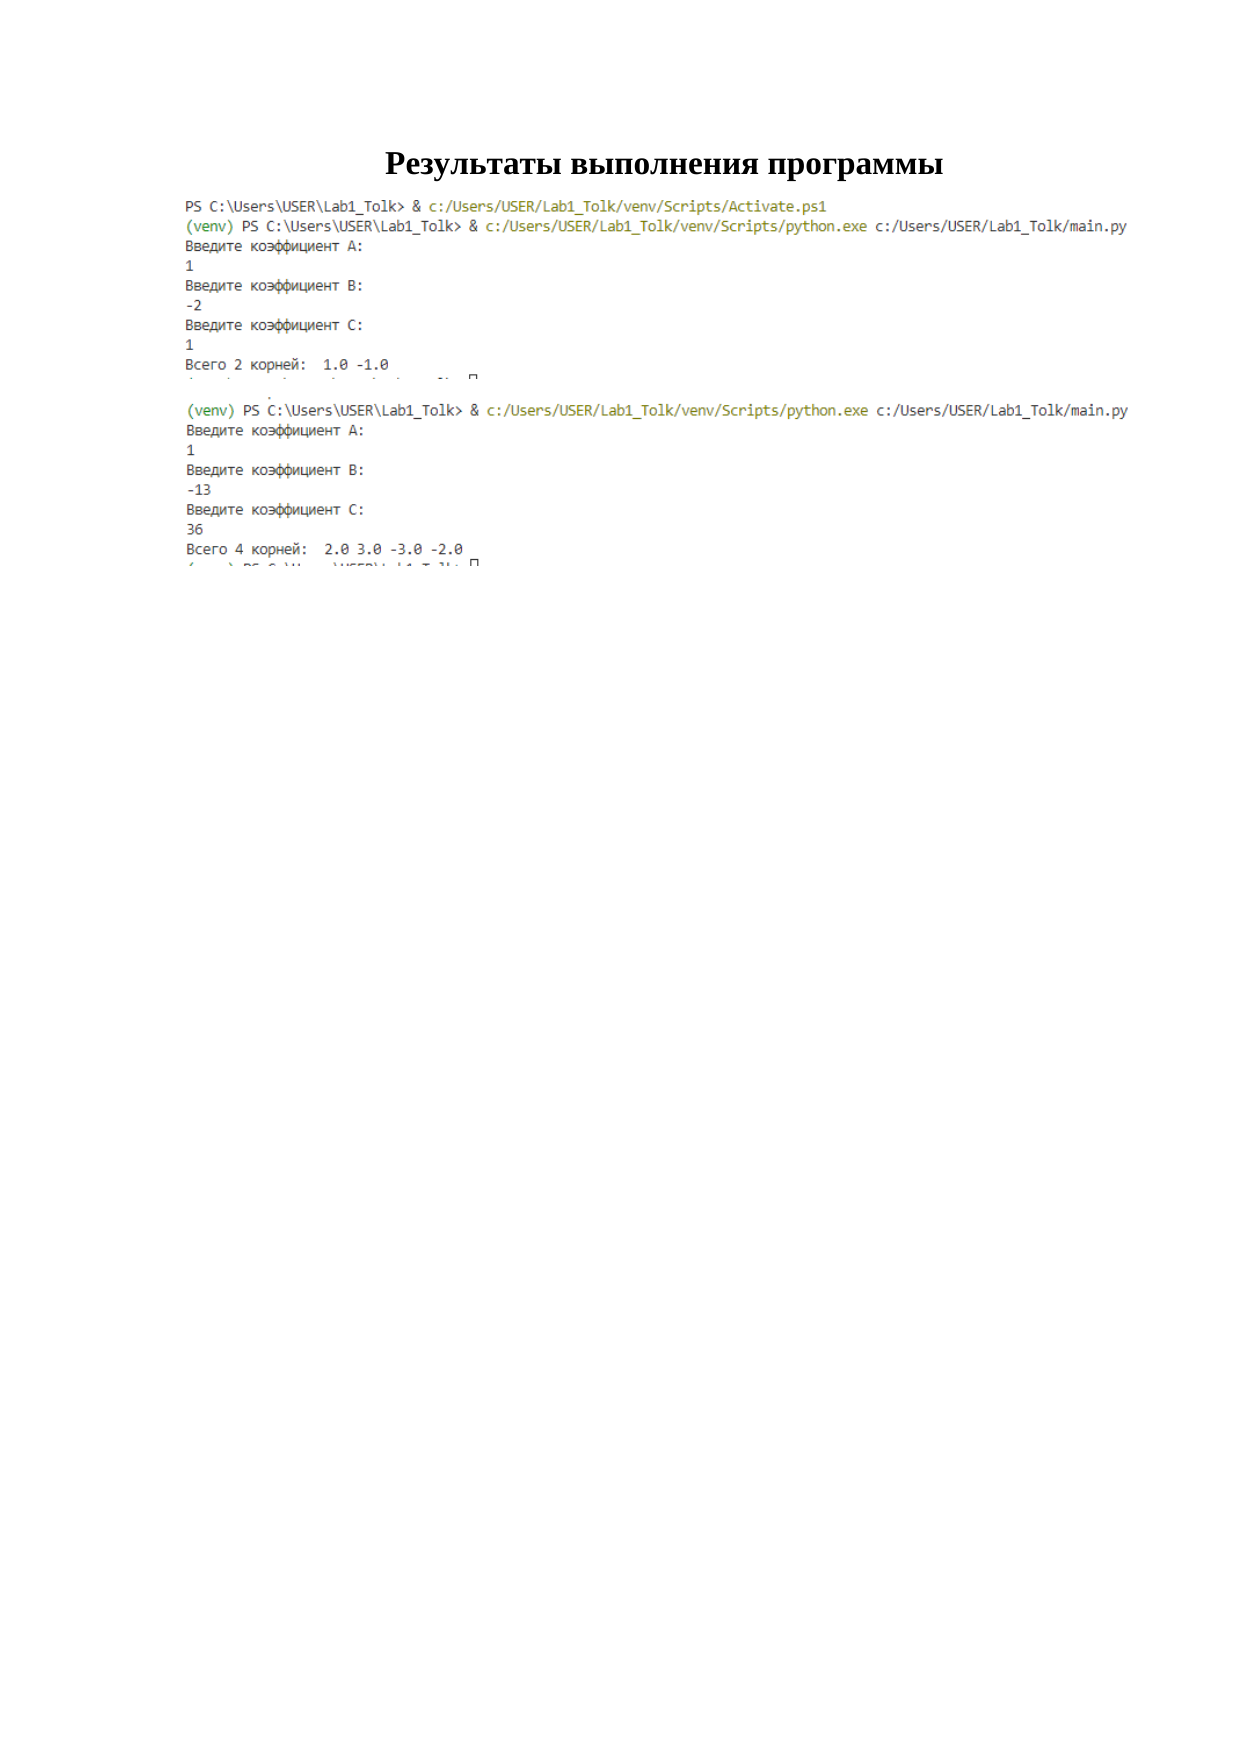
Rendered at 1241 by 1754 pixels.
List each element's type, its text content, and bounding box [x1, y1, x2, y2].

picture [177, 200, 1152, 379]
picture [177, 397, 1152, 566]
subtitle Результаты выполнения программы [177, 143, 1152, 181]
